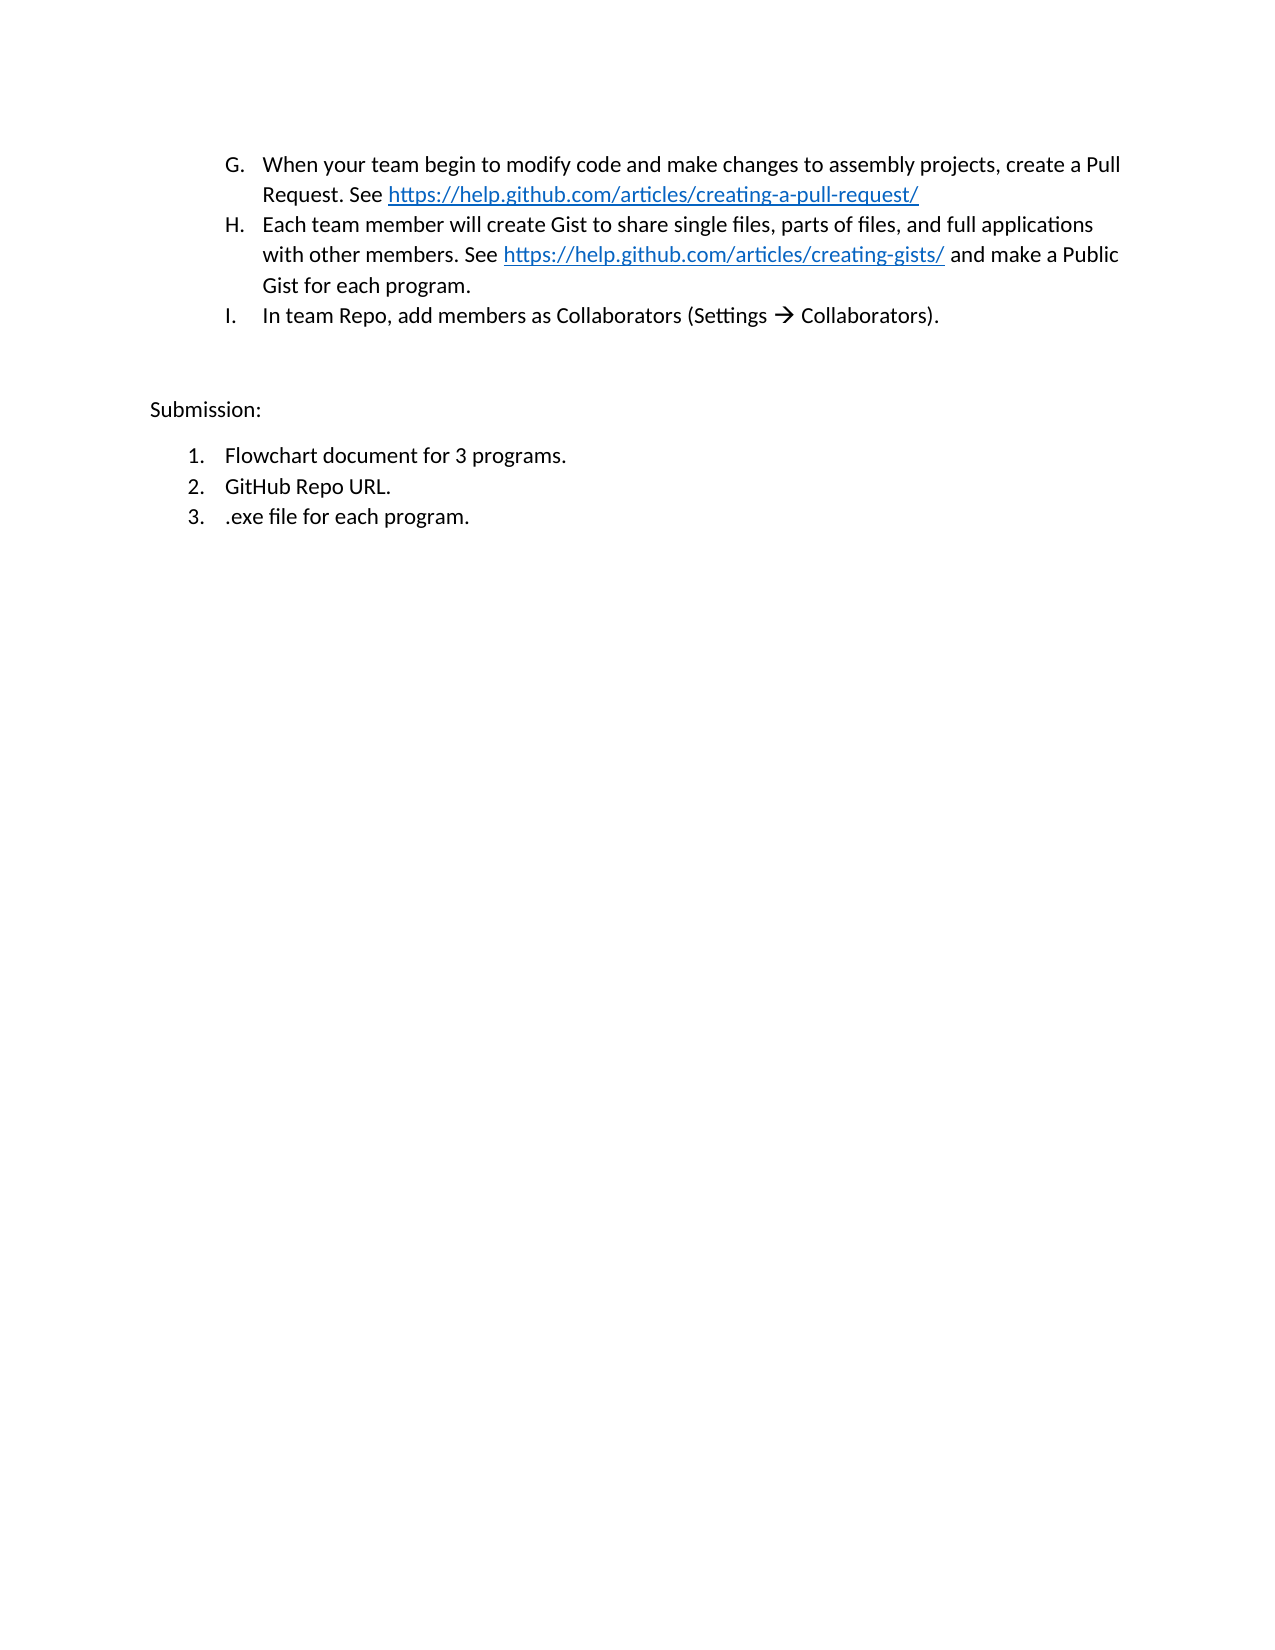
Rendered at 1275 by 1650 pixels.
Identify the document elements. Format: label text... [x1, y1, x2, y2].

list Flowchart document for 3 programs. [187, 442, 1125, 470]
list Each team member will create Gist to share single files, parts of files, and full applications with other members. See https://help.github.com/articles/creating-gists/ and make a Public Gist for each program. [225, 210, 1125, 299]
list In team Repo, add members as Collaborators (Settings Collaborators). [225, 301, 1125, 329]
list When your team begin to modify code and make changes to assembly projects, create a Pull Request. See https://help.github.com/articles/creating-a-pull-request/ [225, 150, 1125, 208]
list GitHub Repo URL. [187, 472, 1125, 500]
text Submission: [150, 395, 1125, 423]
list .exe file for each program. [187, 502, 1125, 530]
